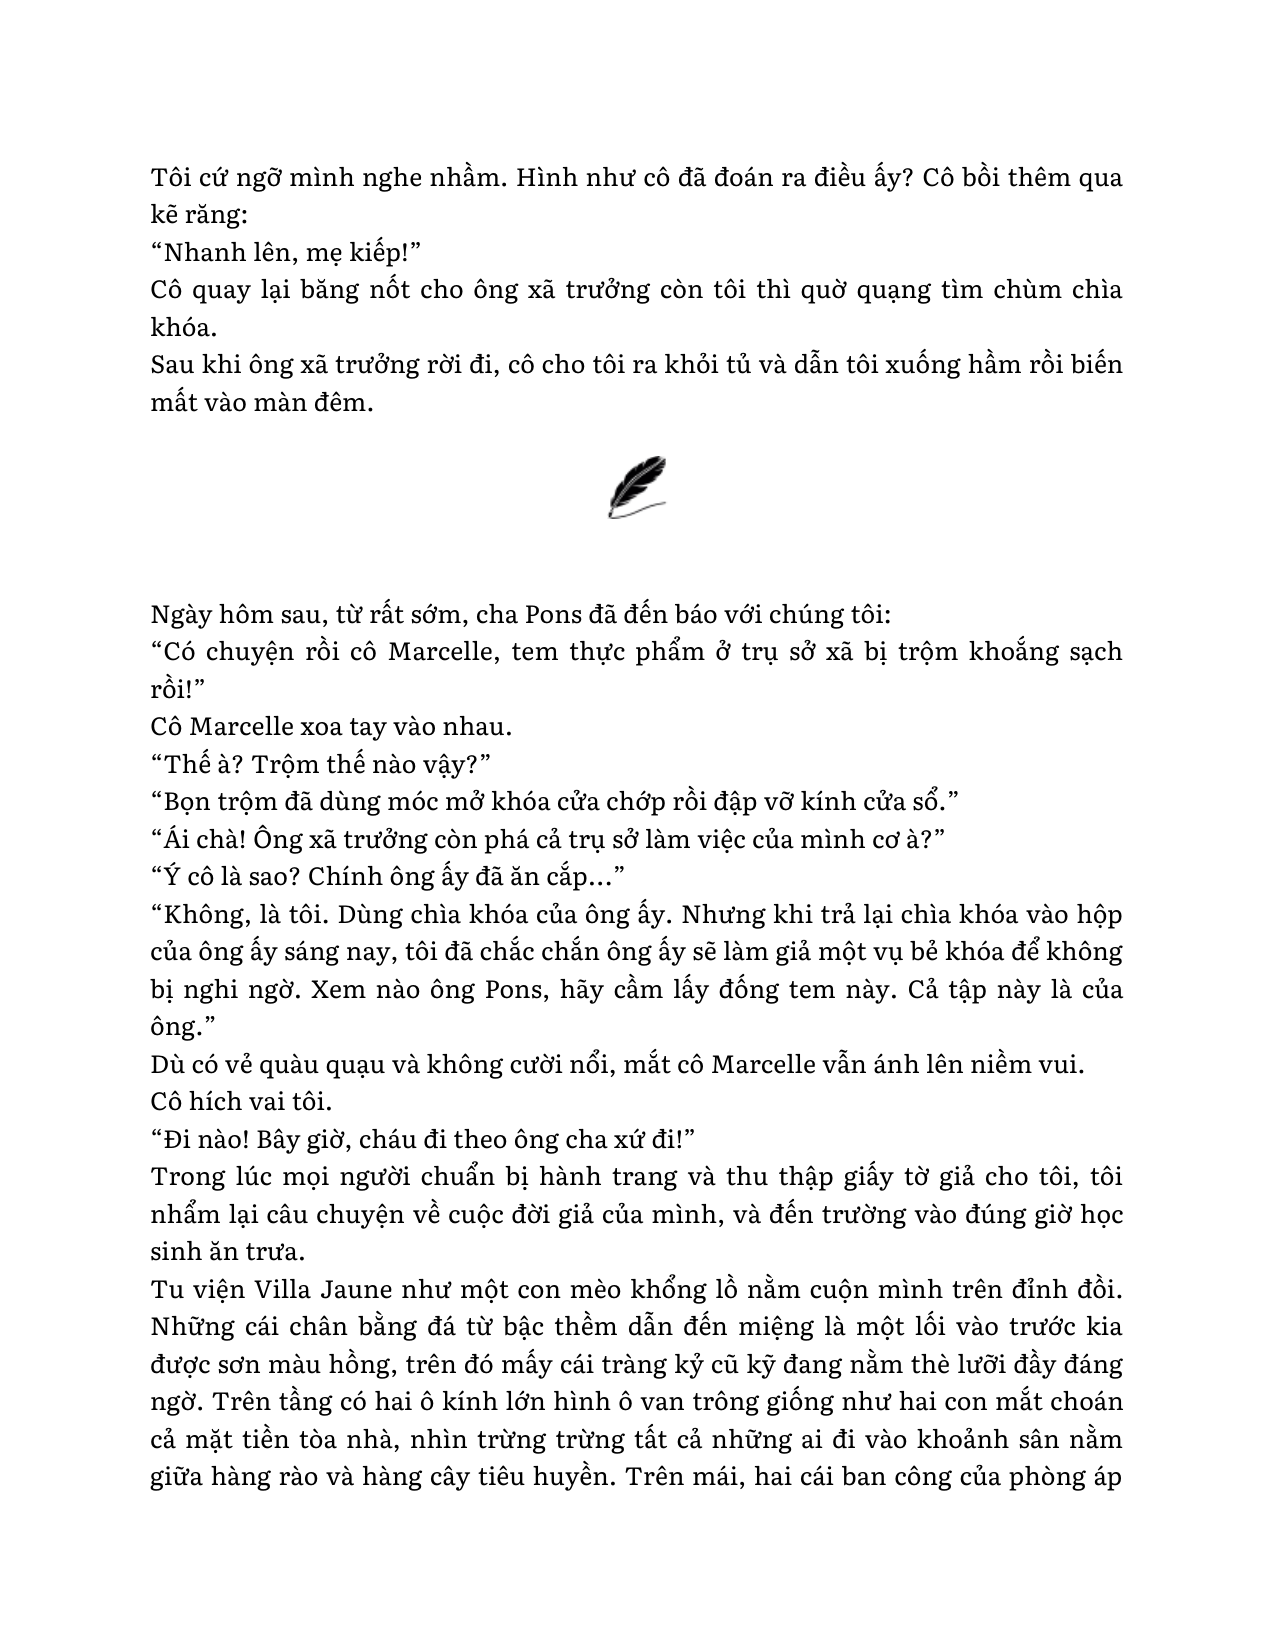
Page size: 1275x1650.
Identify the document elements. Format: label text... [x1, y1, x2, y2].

text “Thế à? Trộm thế nào vậy?” [150, 743, 1125, 780]
text Tôi cứ ngỡ mình nghe nhầm. Hình như cô đã đoán ra điều ấy? Cô bồi thêm qua kẽ răng: [150, 150, 1125, 231]
text Sau khi ông xã trưởng rời đi, cô cho tôi ra khỏi tủ và dẫn tôi xuống hầm rồi biến mất vào màn đêm. [150, 344, 1125, 419]
text Trong lúc mọi người chuẩn bị hành trang và thu thập giấy tờ giả cho tôi, tôi nhẩm lại câu chuyện về cuộc đời giả của mình, và đến trường vào đúng giờ học sinh ăn trưa. [150, 1155, 1125, 1268]
text Ngày hôm sau, từ rất sớm, cha Pons đã đến báo với chúng tôi: [150, 593, 1125, 630]
text “Ý cô là sao? Chính ông ấy đã ăn cắp...” [150, 855, 1125, 893]
text Cô Marcelle xoa tay vào nhau. [150, 705, 1125, 743]
text “Đi nào! Bây giờ, cháu đi theo ông cha xứ đi!” [150, 1118, 1125, 1155]
text Cô hích vai tôi. [150, 1080, 1125, 1118]
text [150, 1268, 1125, 1493]
text Dù có vẻ quàu quạu và không cười nổi, mắt cô Marcelle vẫn ánh lên niềm vui. [150, 1043, 1125, 1080]
picture [606, 456, 669, 519]
text “Ái chà! Ông xã trưởng còn phá cả trụ sở làm việc của mình cơ à?” [150, 818, 1125, 855]
text “Bọn trộm đã dùng móc mở khóa cửa chớp rồi đập vỡ kính cửa sổ.” [150, 780, 1125, 818]
text “Nhanh lên, mẹ kiếp!” [150, 231, 1125, 269]
text “Không, là tôi. Dùng chìa khóa của ông ấy. Nhưng khi trả lại chìa khóa vào hộp của ông ấy sáng nay, tôi đã chắc chắn ông ấy sẽ làm giả một vụ bẻ khóa để không bị nghi ngờ. Xem nào ông Pons, hãy cầm lấy đống tem này. Cả tập này là của ông.” [150, 893, 1125, 1043]
text “Có chuyện rồi cô Marcelle, tem thực phẩm ở trụ sở xã bị trộm khoắng sạch rồi!” [150, 630, 1125, 705]
text Cô quay lại băng nốt cho ông xã trưởng còn tôi thì quờ quạng tìm chùm chìa khóa. [150, 269, 1125, 344]
